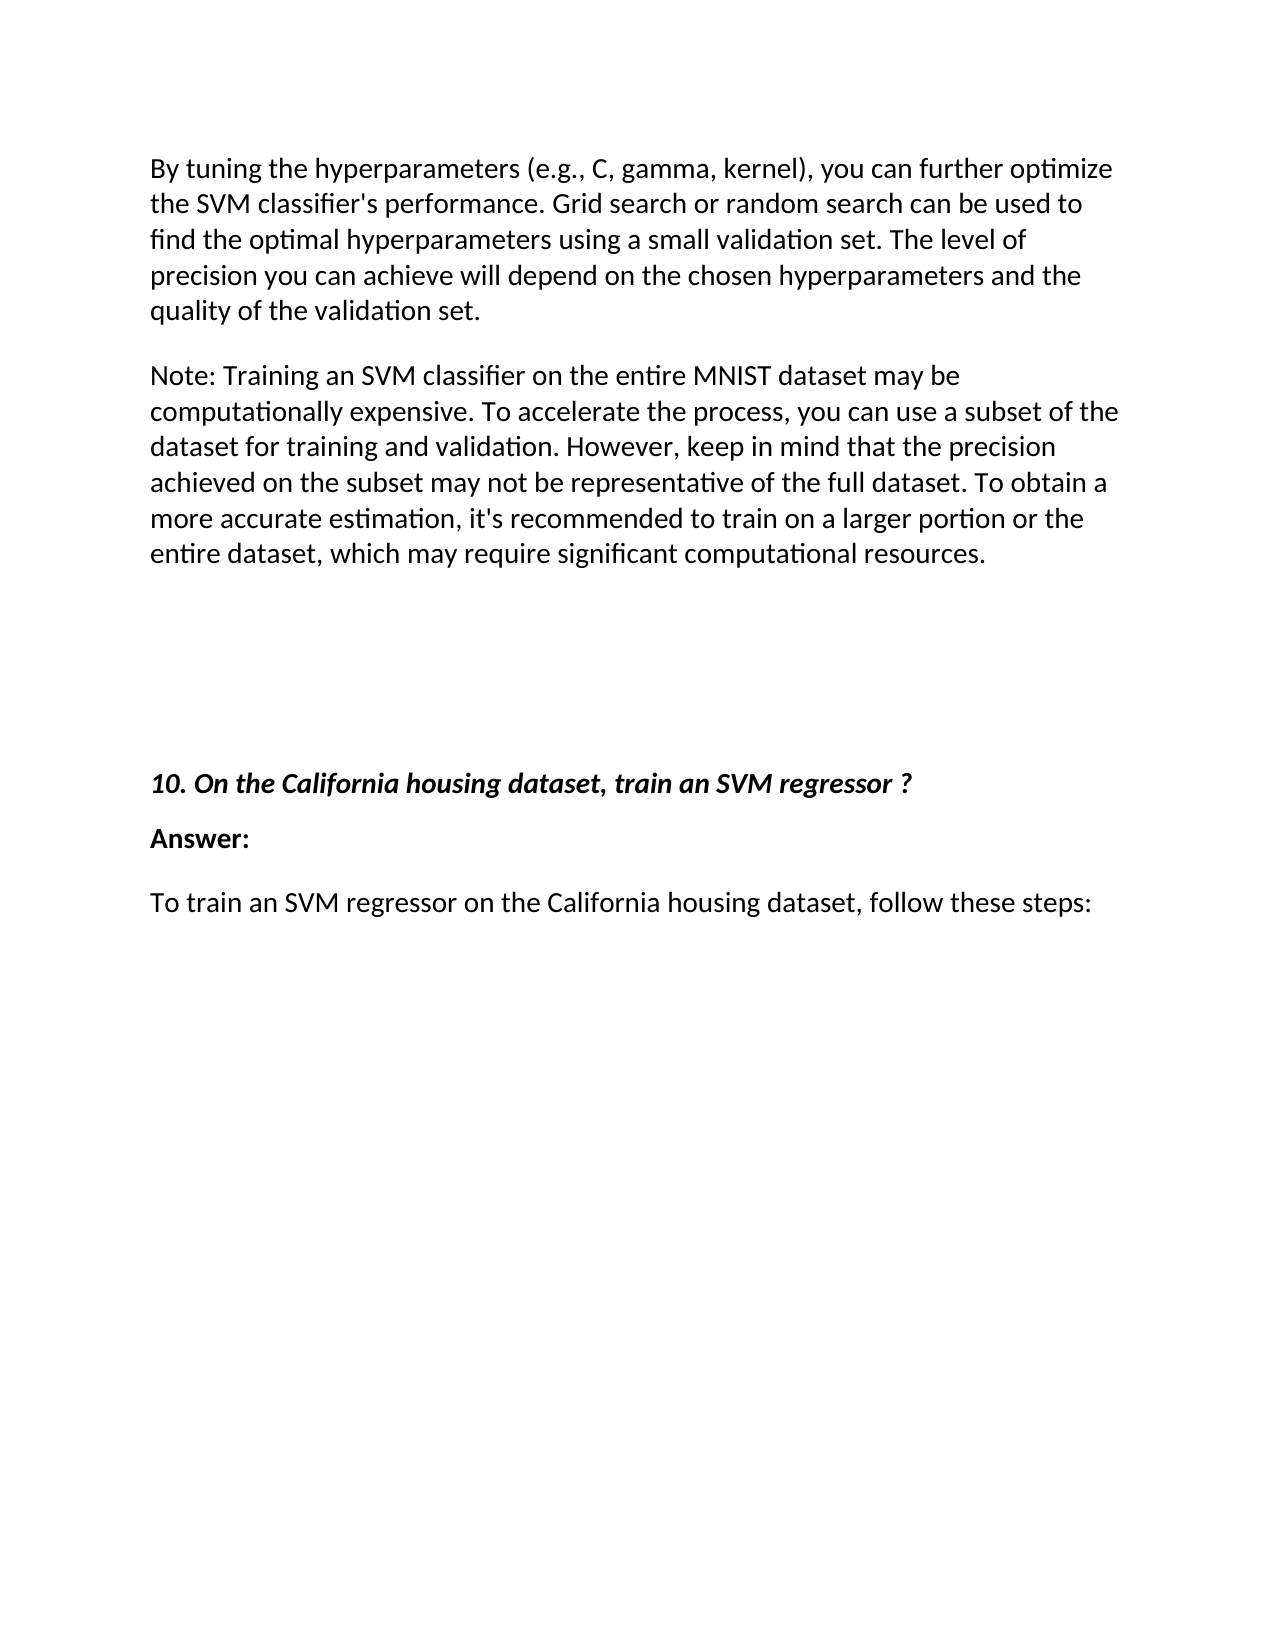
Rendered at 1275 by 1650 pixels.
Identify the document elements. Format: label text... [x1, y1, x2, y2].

text Answer: [150, 820, 1125, 855]
text Note: Training an SVM classifier on the entire MNIST dataset may be computationally expensive. To accelerate the process, you can use a subset of the dataset for training and validation. However, keep in mind that the precision achieved on the subset may not be representative of the full dataset. To obtain a more accurate estimation, it's recommended to train on a larger portion or the entire dataset, which may require significant computational resources. [150, 357, 1125, 571]
text To train an SVM regressor on the California housing dataset, follow these steps: [150, 884, 1125, 920]
subtitle 10. On the California housing dataset, train an SVM regressor ? [150, 765, 1125, 801]
text By tuning the hyperparameters (e.g., C, gamma, kernel), you can further optimize the SVM classifier's performance. Grid search or random search can be used to find the optimal hyperparameters using a small validation set. The level of precision you can achieve will depend on the chosen hyperparameters and the quality of the validation set. [150, 150, 1125, 328]
